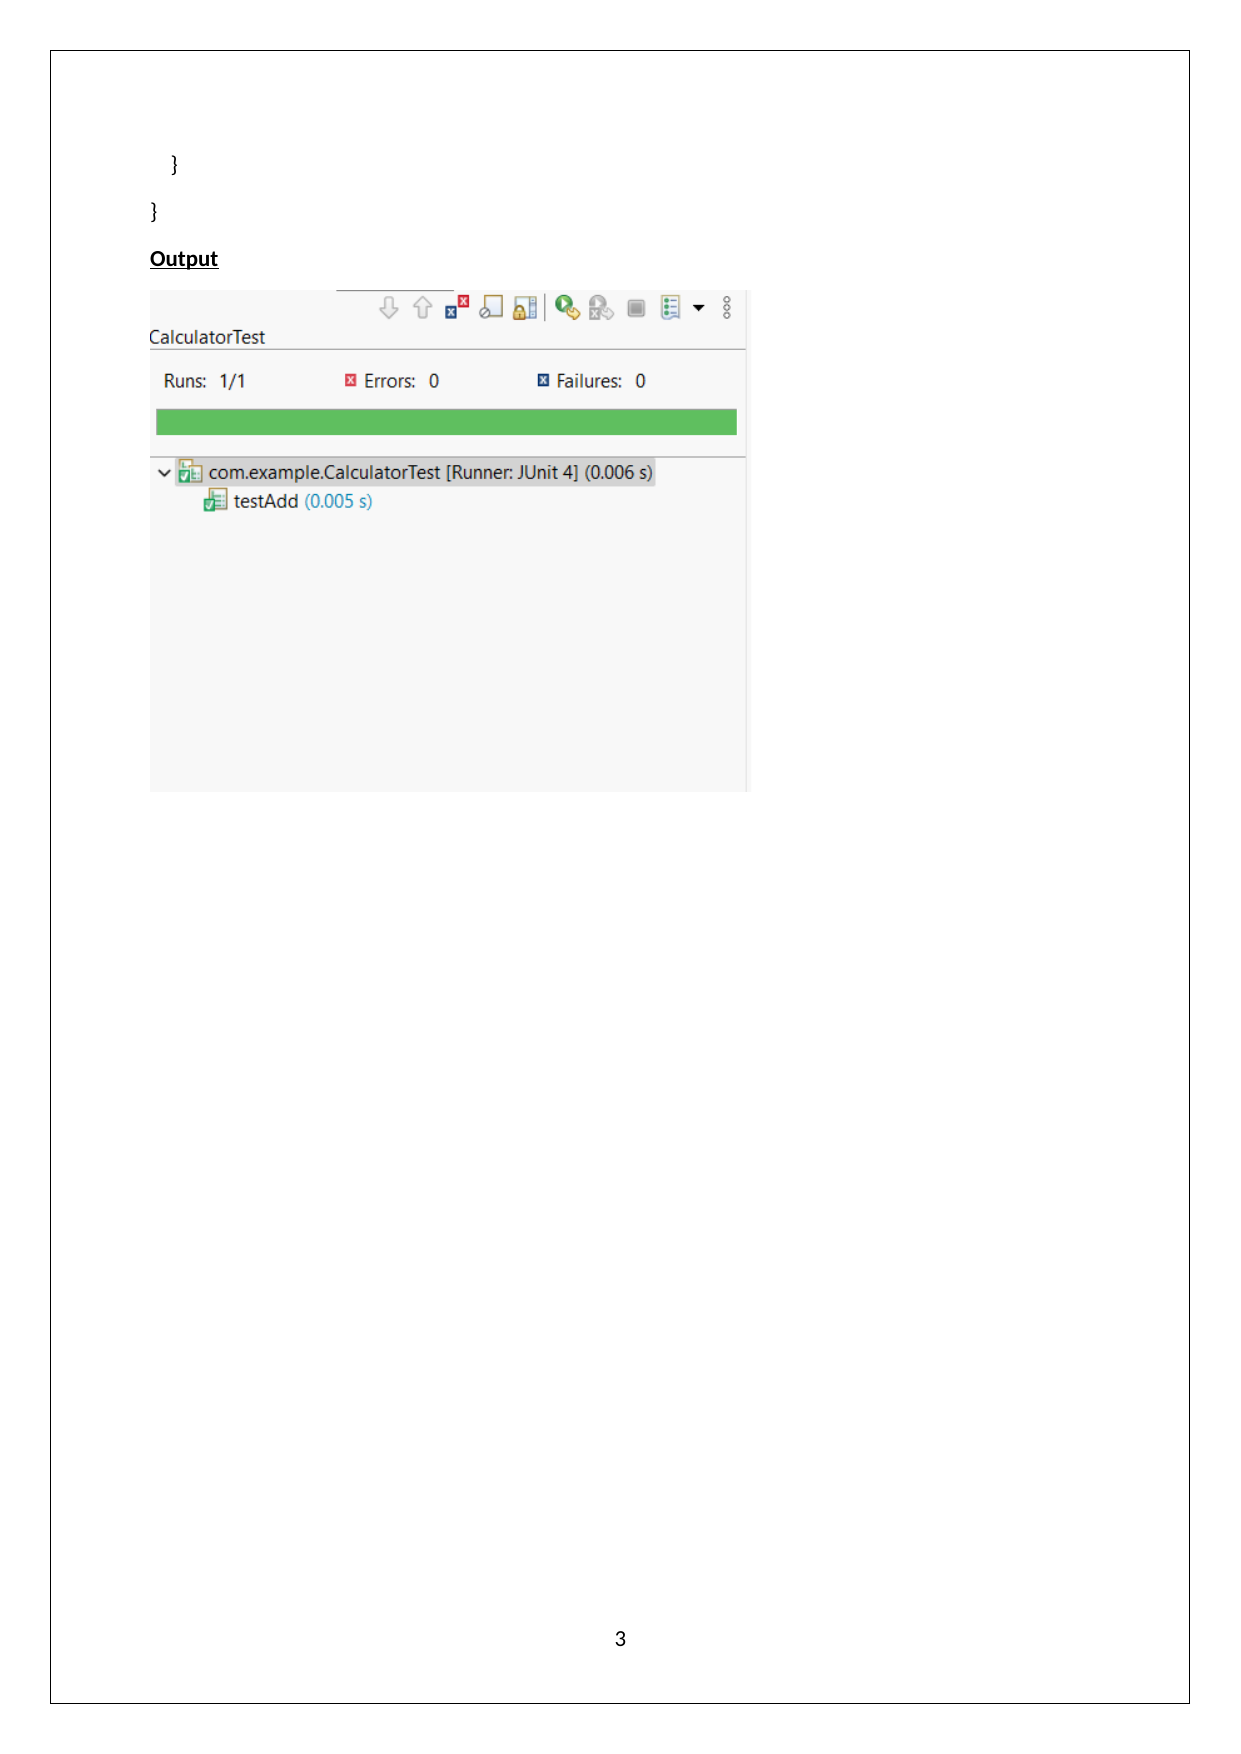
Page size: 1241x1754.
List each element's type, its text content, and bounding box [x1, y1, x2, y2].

text } [150, 197, 1090, 225]
picture [150, 290, 752, 792]
text } [150, 150, 1090, 178]
text Output [150, 244, 1090, 272]
